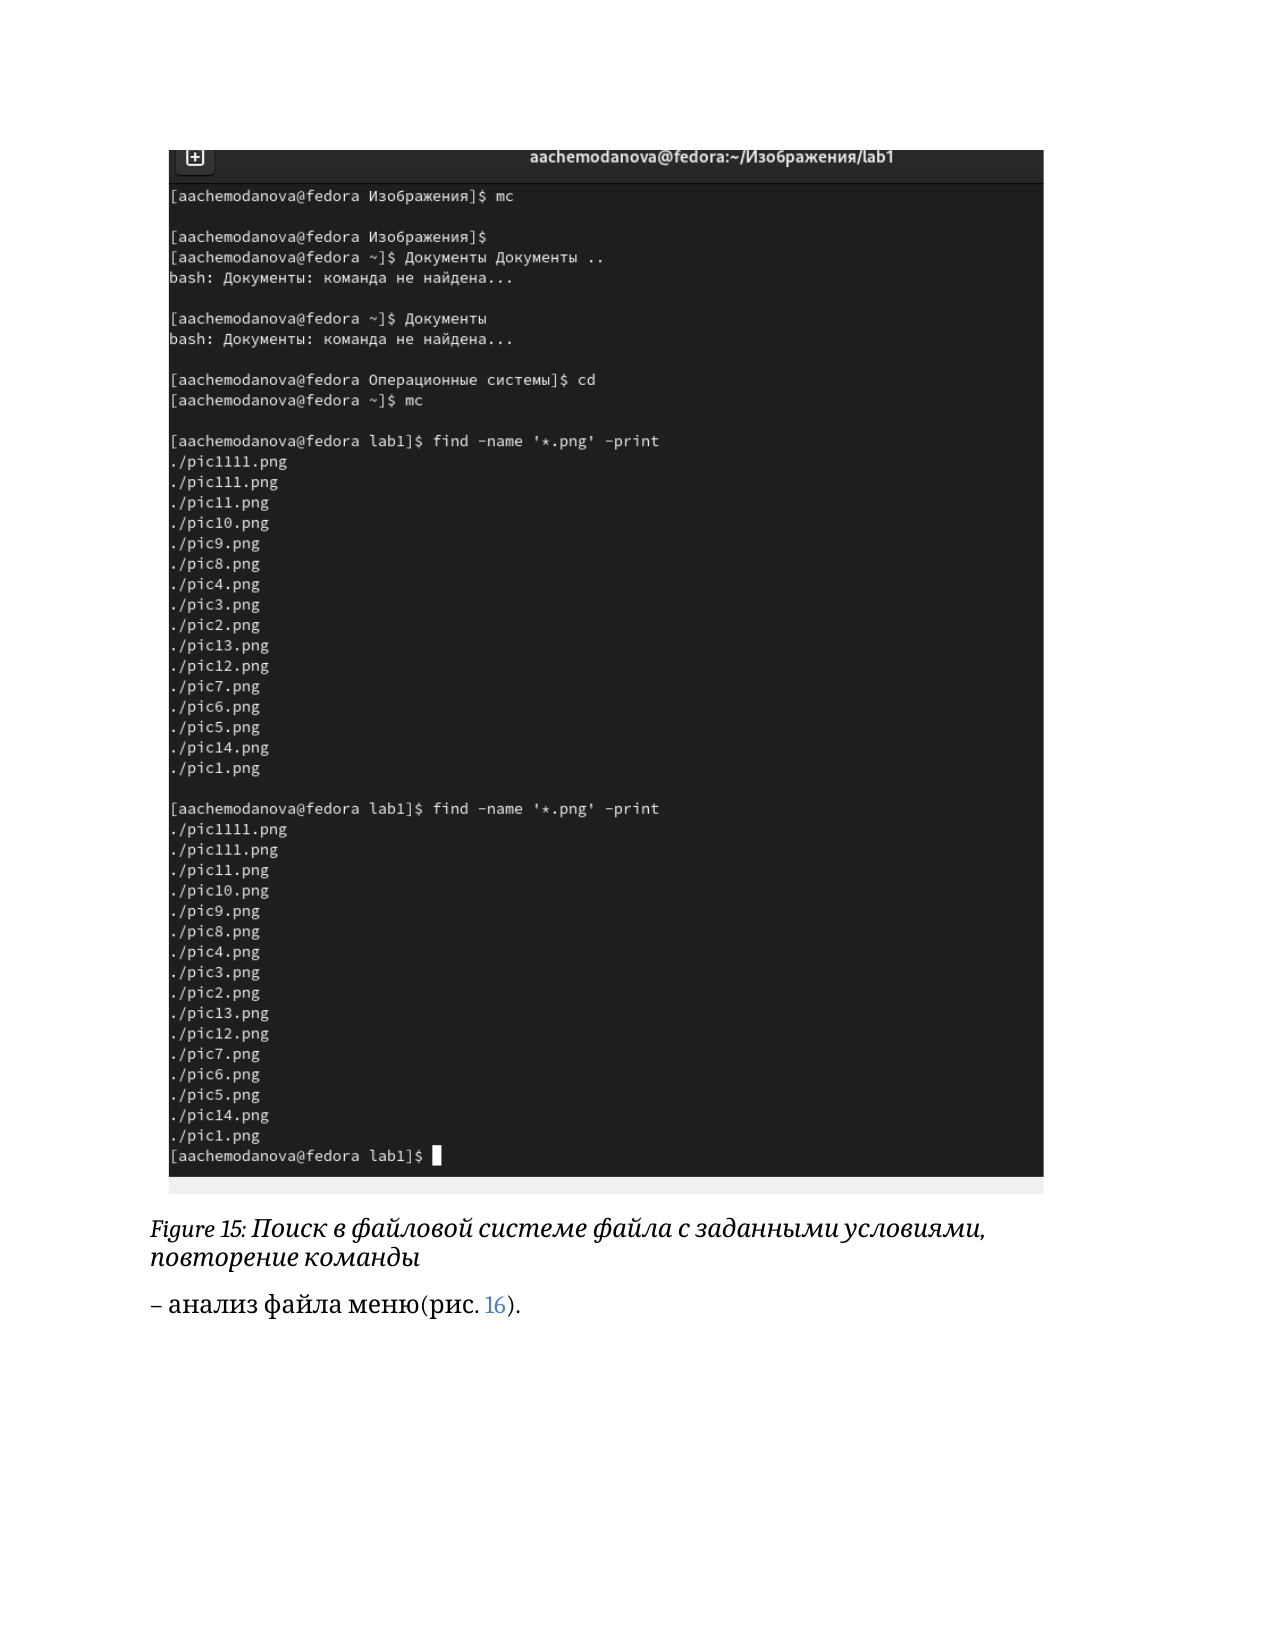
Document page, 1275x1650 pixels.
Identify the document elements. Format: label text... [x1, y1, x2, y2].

text – анализ файла меню(рис. 16). [150, 1291, 1125, 1320]
picture [168, 150, 1044, 1194]
text Figure 15: Поиск в файловой системе файла с заданными условиями, повторение команды [150, 1215, 1125, 1272]
